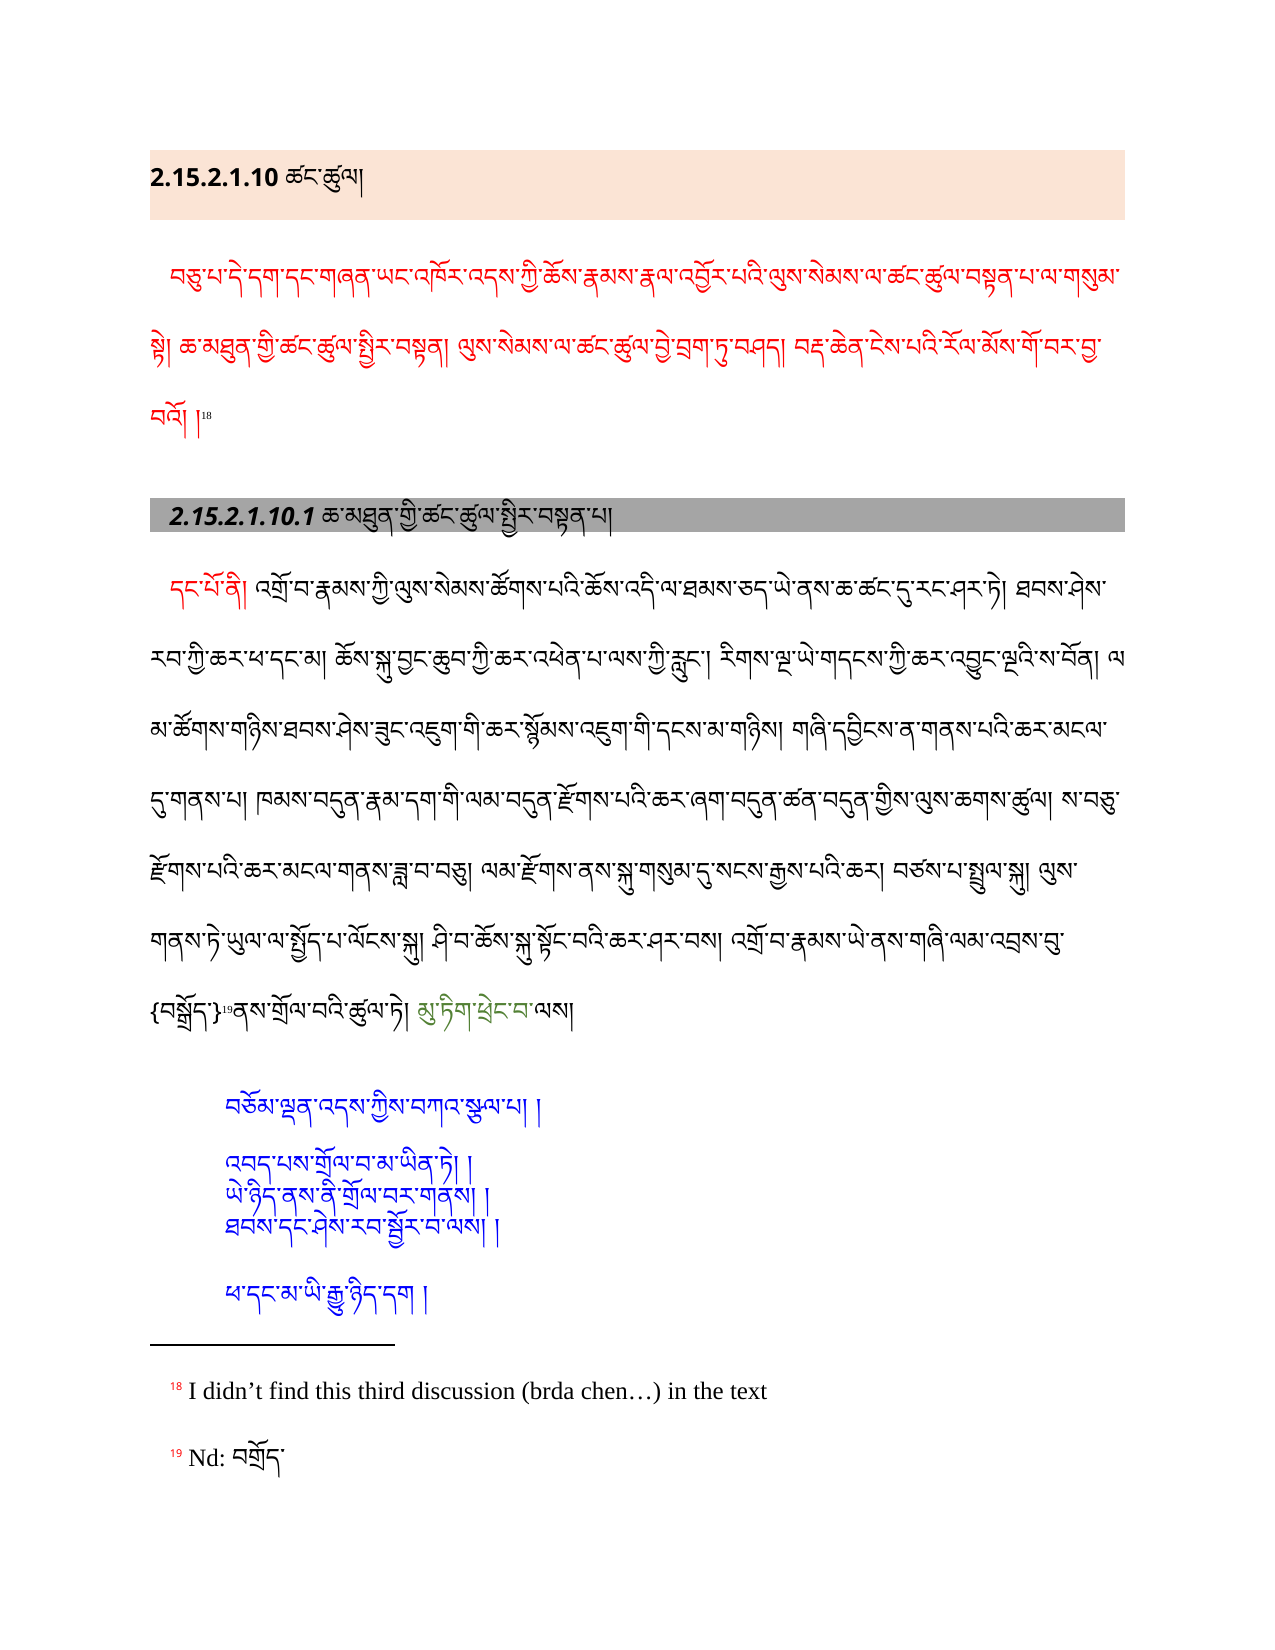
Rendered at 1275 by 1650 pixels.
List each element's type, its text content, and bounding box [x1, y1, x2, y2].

text འབད་པས་གྲོལ་བ་མ་ཡིན་ཏེ། ། [225, 1150, 1050, 1179]
text ཡེ་ཉིད་ནས་ནི་གྲོལ་བར་གནས། །[112-page Dg] [225, 1179, 1050, 1213]
text བཅུ་པ་དེ་དག་དང་གཞན་ཡང་འཁོར་འདས་ཀྱི་ཆོས་རྣམས་རྣལ་འབྱོར་པའི་ལུས་སེམས་ལ་ཚང་ཚུལ་བསྟན་པ་ལ་གསུམ་སྟེ། ཆ་མཐུན་གྱི་ཚང་ཚུལ་སྤྱིར་བསྟན། ལུས་སེམས་ལ་ཚང་ཚུལ་བྱེ་བྲག་ཏུ་བཤད། བརྡ་ཆེན་ངེས་པའི་རོལ་མོས་གོ་བར་བྱ་བའོ། ། [150, 249, 1125, 461]
text ཐབས་དང་ཤེས་རབ་སྦྱོར་བ་ལས། ། [225, 1213, 1050, 1242]
subtitle 2.15.2.1.10.1 ཆ་མཐུན་གྱི་ཚང་ཚུལ་སྤྱིར་བསྟན་པ། [150, 498, 1125, 532]
text དང་པོ་ནི། འགྲོ་བ་རྣམས་ཀྱི་ལུས་སེམས་ཚོགས་པའི་ཆོས་འདི་ལ་ཐམས་ཅད་ཡེ་ནས་ཆ་ཚང་དུ་རང་ཤར་ཏེ། ཐབས་ཤེས་རབ་ཀྱི་ཆར་ཕ་དང་མ། ཆོས་སྐུ་བྱང་ཆུབ་ཀྱི་ཆར་འཕེན་པ་ལས་ཀྱི་རླུང༌། རིགས་ལྔ་ཡེ་གདངས་ཀྱི་ཆར་འབྱུང་ལྔའི་ས་བོན། ལམ་ཚོགས་གཉིས་ཐབས་ཤེས་ཟུང་འཇུག་གི་ཆར་སྙོམས་འཇུག་གི་དངས་མ་གཉིས། གཞི་དབྱིངས་ན་གནས་པའི་ཆར་མངལ་དུ་གནས་པ། ཁམས་[page My-273b]བདུན་རྣམ་དག་གི་ལམ་[page Ad-11]བདུན་རྫོགས་པའི་ཆར་ཞག་བདུན་ཚན་བདུན་གྱིས་ལུས་ཆགས་ཚུལ། ས་བཅུ་རྫོགས་པའི་ཆར་མངལ་གནས་ཟླ་བ་བཅུ། ལམ་རྫོགས་ནས་སྐུ་གསུམ་དུ་སངས་རྒྱས་པའི་ཆར། བཙས་པ་སྤྲུལ་སྐུ། ལུས་གནས་ཏེ་ཡུལ་ལ་སྤྱོད་པ་ལོངས་སྐུ། ཤི་བ་ཆོས་སྐུ་སྟོང་བའི་ཆར་ཤར་བས། འགྲོ་བ་རྣམས་ཡེ་ནས་གཞི་ལམ་འབྲས་བུ་{བསྒྲོད་}ནས་གྲོལ་བའི་ཚུལ་ཏེ། མུ་ཏིག་ཕྲེང་བ་ལས། [150, 562, 1125, 1054]
text ཕ་དང་མ་ཡི་རྒྱུ་ཉིད་དག ། [225, 1267, 1050, 1338]
text བཅོམ་ལྡན་འདས་ཀྱིས་བཀའ་སྩལ་པ། ། [225, 1079, 1050, 1150]
subtitle 2.15.2.1.10 ཚང་ཚུལ། [150, 150, 1125, 220]
